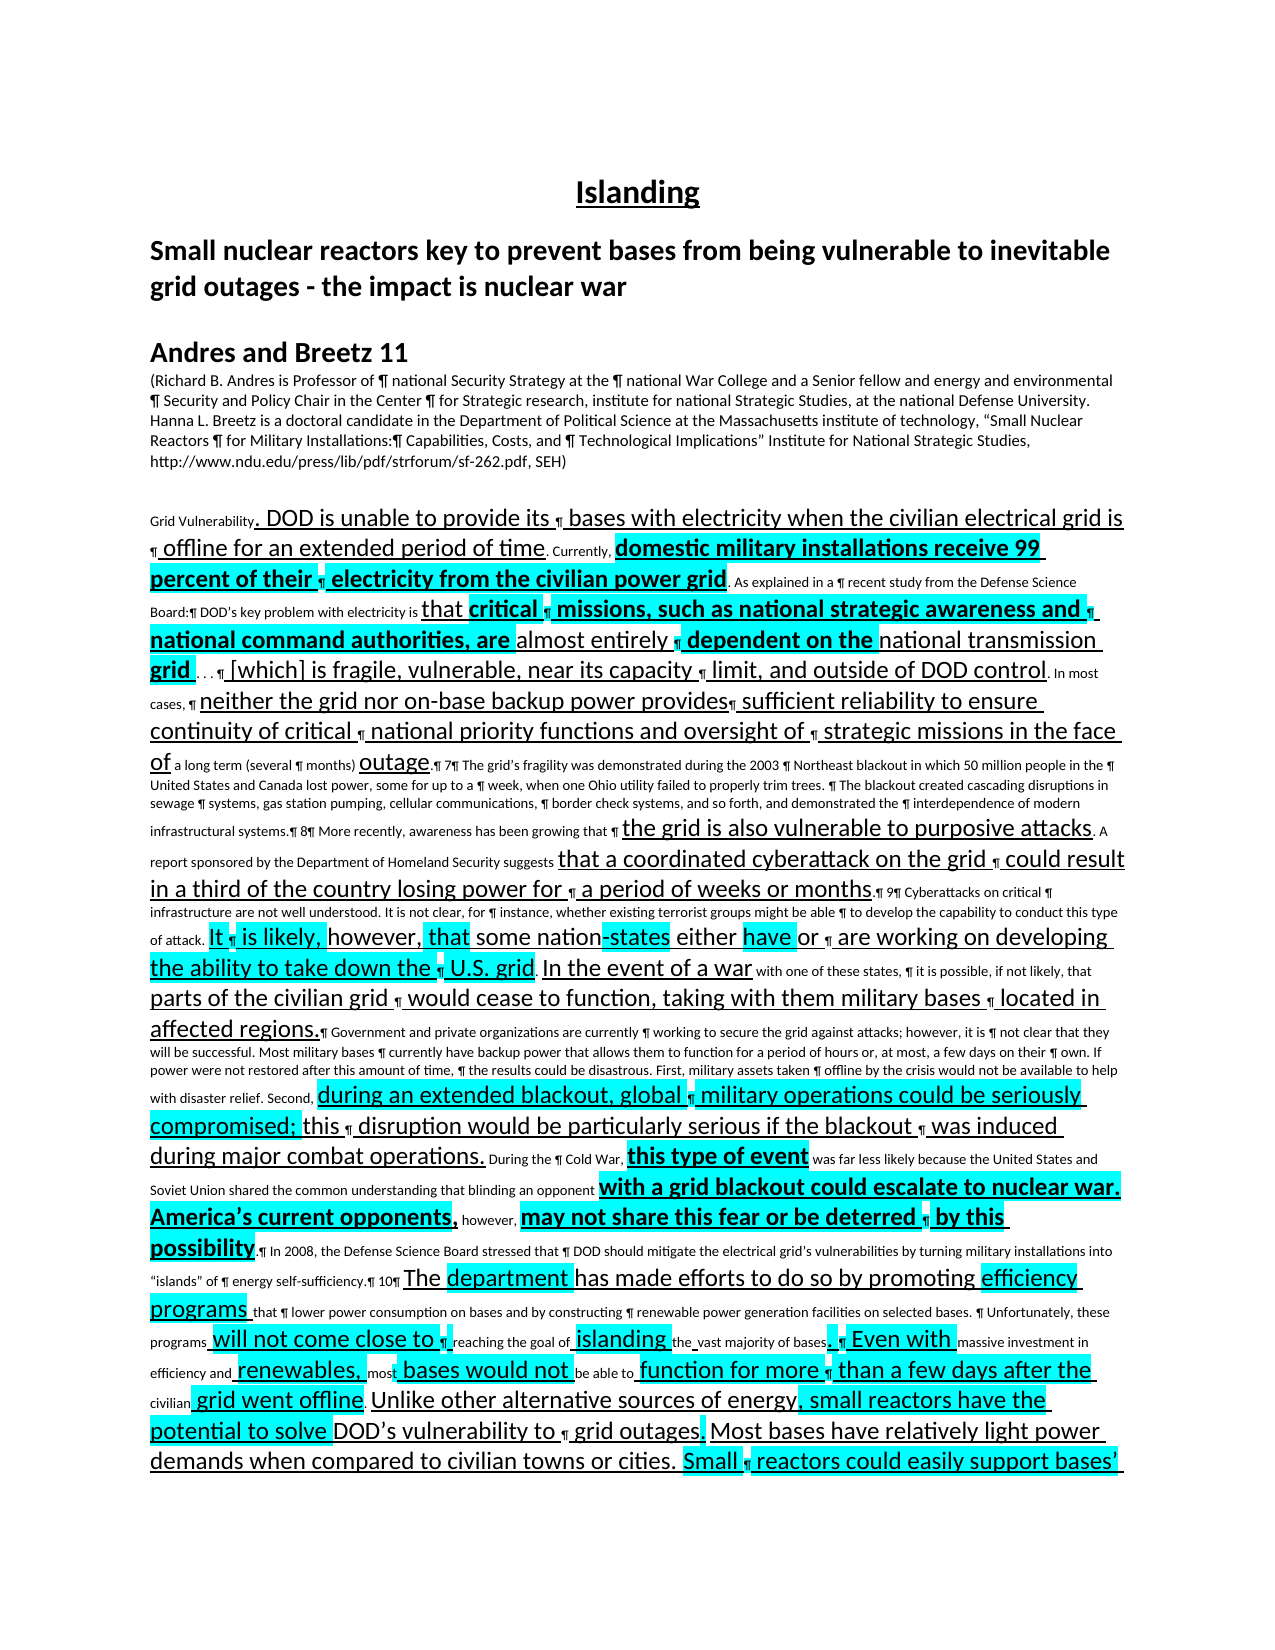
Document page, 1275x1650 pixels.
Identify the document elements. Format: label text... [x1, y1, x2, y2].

subtitle Small nuclear reactors key to prevent bases from being vulnerable to inevitable grid outages - the impact is nuclear war [150, 232, 1125, 304]
text (Richard B. Andres is Professor of ¶ national Security Strategy at the ¶ national War College and a Senior fellow and energy and environmental ¶ Security and Policy Chair in the Center ¶ for Strategic research, institute for national Strategic Studies, at the national Defense University. Hanna L. Breetz is a doctoral candidate in the Department of Political Science at the Massachusetts institute of technology, “Small Nuclear Reactors ¶ for Military Installations:¶ Capabilities, Costs, and ¶ Technological Implications” Institute for National Strategic Studies, http://www.ndu.edu/press/lib/pdf/strforum/sf-262.pdf, SEH) [150, 370, 1125, 471]
text Andres and Breetz 11 [150, 334, 1125, 370]
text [150, 502, 1125, 1476]
subtitle Islanding [150, 171, 1125, 212]
